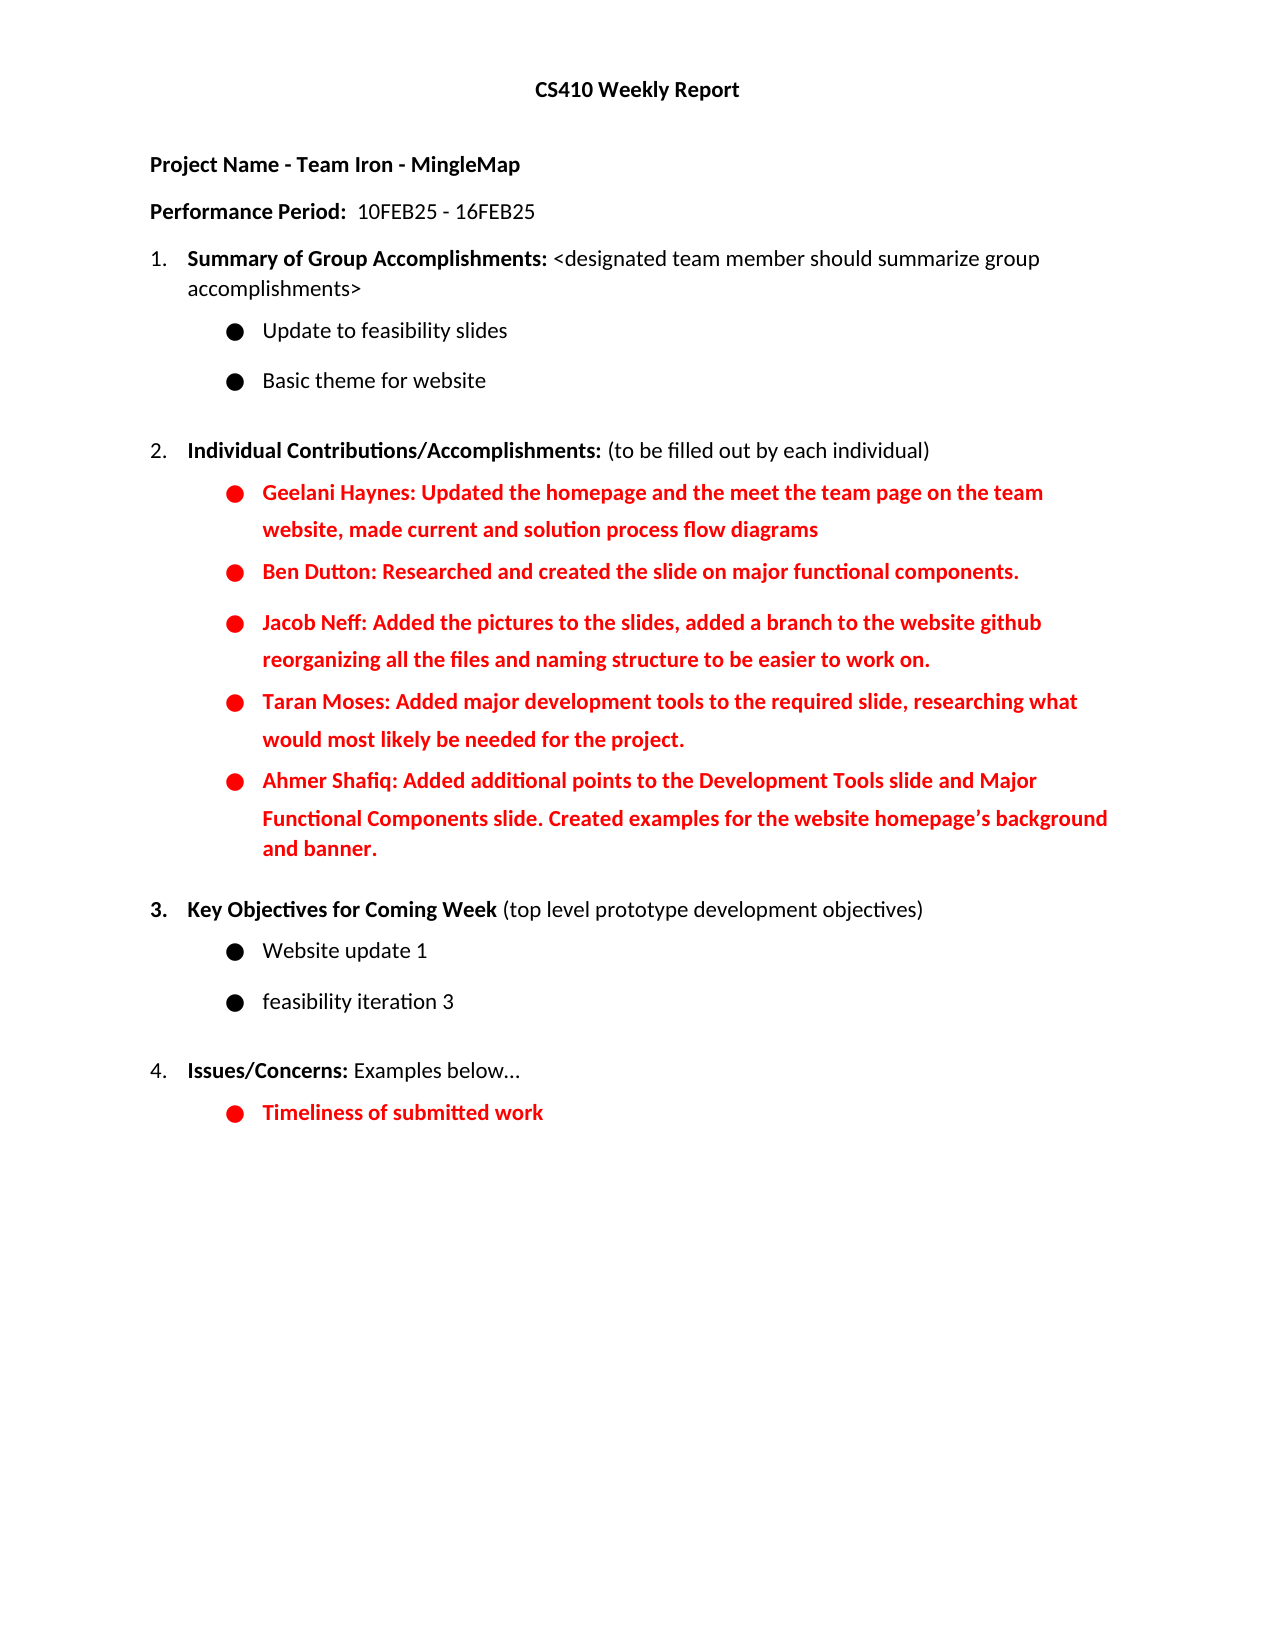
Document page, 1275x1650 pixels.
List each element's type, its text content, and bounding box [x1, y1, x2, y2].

list Ahmer Shafiq: Added additional points to the Development Tools slide and Major Functional Components slide. Created examples for the website homepage’s background and banner. [225, 755, 1125, 862]
list Geelani Haynes: Updated the homepage and the meet the team page on the team website, made current and solution process flow diagrams [225, 466, 1125, 543]
list Key Objectives for Coming Week (top level prototype development objectives) [150, 895, 1125, 923]
text Performance Period: 10FEB25 - 16FEB25 [150, 197, 1125, 225]
list Website update 1 [225, 925, 1125, 972]
list Update to feasibility slides [225, 304, 1125, 351]
text Project Name - Team Iron - MingleMap [150, 150, 1125, 178]
list Basic theme for website [225, 355, 1125, 402]
list Summary of Group Accomplishments: <designated team member should summarize group accomplishments> [150, 244, 1125, 302]
list Ben Dutton: Researched and created the slide on major functional components. [225, 545, 1125, 592]
list Issues/Concerns: Examples below… [150, 1057, 1125, 1084]
list feasibility iteration 3 [225, 976, 1125, 1023]
list Timeliness of submitted work [225, 1087, 1125, 1134]
list Taran Moses: Added major development tools to the required slide, researching what would most likely be needed for the project. [225, 676, 1125, 753]
list Jacob Neff: Added the pictures to the slides, added a branch to the website github reorganizing all the files and naming structure to be easier to work on. [225, 596, 1125, 673]
list Individual Contributions/Accomplishments: (to be filled out by each individual) [150, 436, 1125, 464]
